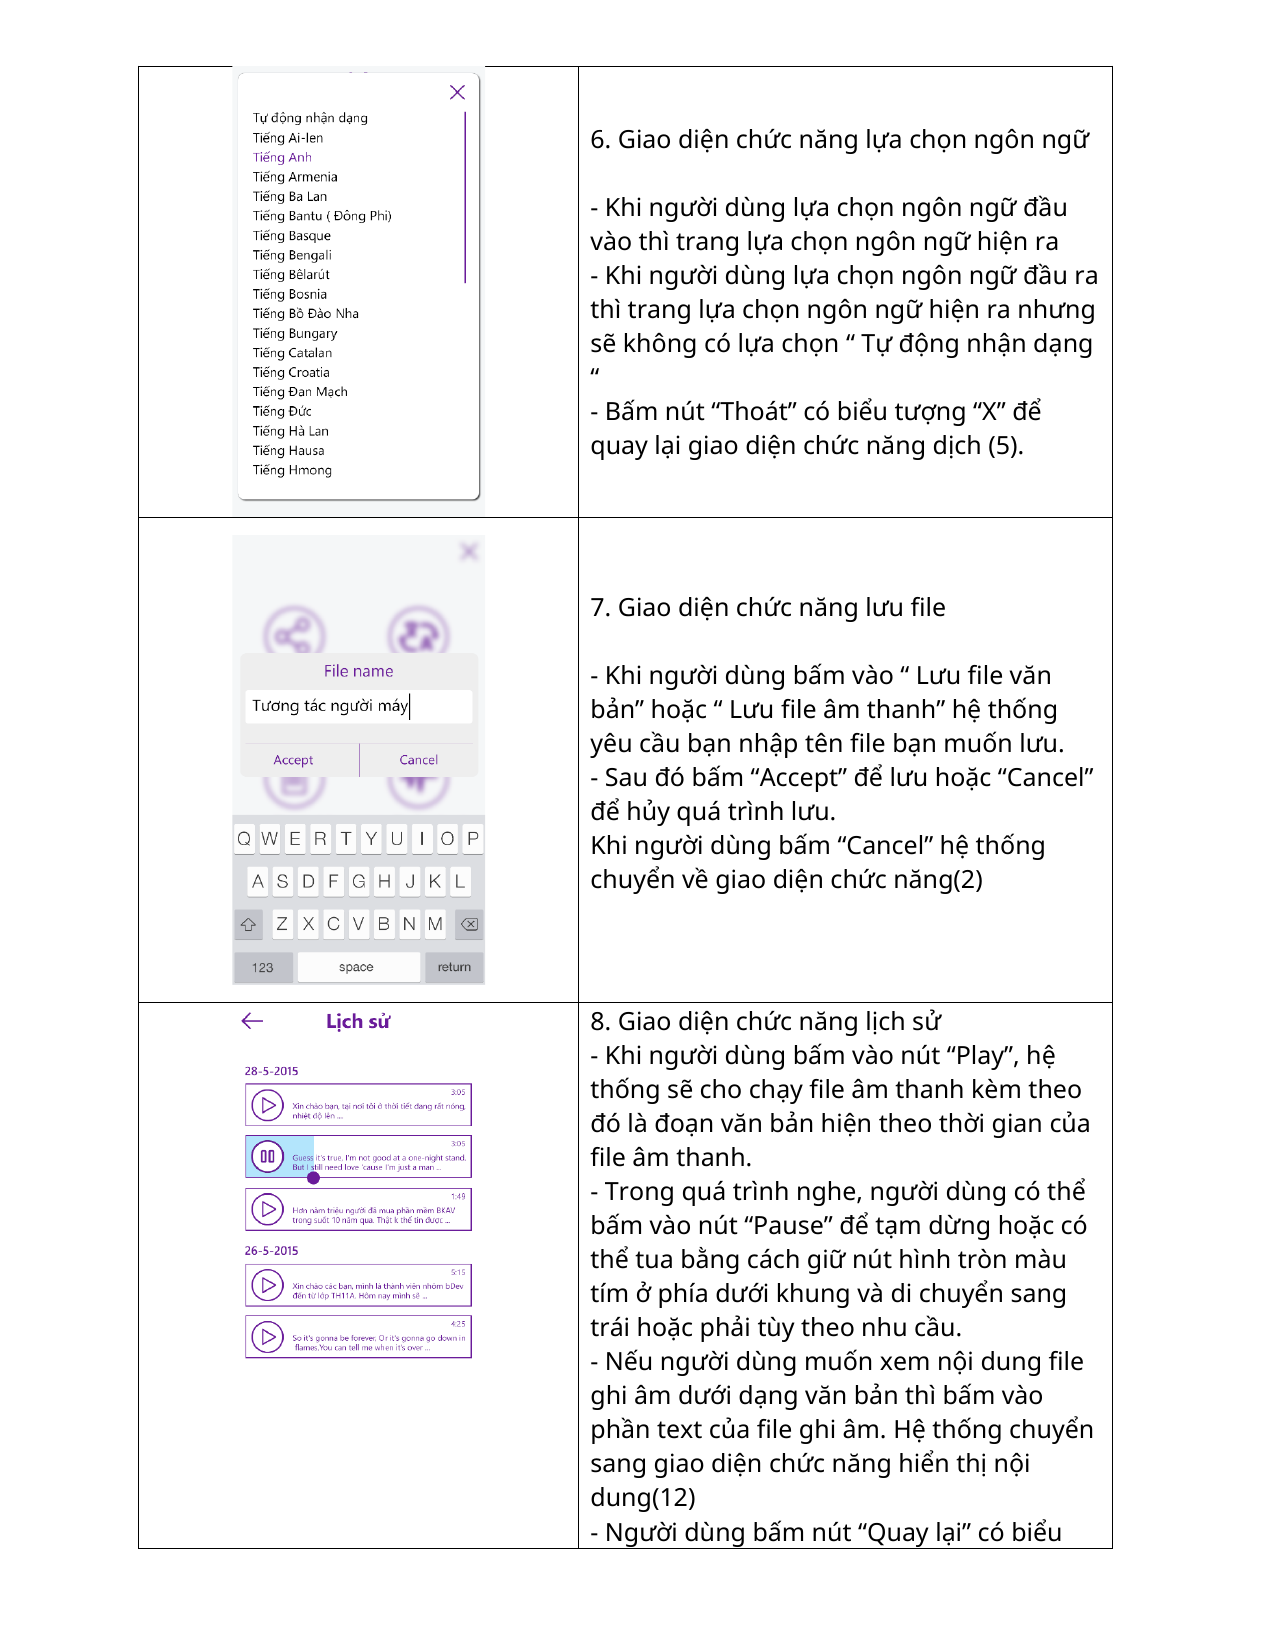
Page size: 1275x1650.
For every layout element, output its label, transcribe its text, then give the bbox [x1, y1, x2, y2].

table_cell [139, 1003, 578, 1548]
picture [232, 1003, 486, 1454]
table_cell 6. Giao diện chức năng lựa chọn ngôn ngữ - Khi người dùng lựa chọn ngôn ngữ đầu vào thì trang lựa chọn ngôn ngữ hiện ra - Khi người dùng lựa chọn ngôn ngữ đầu ra thì trang lựa chọn ngôn ngữ hiện ra nhưng sẽ không có lựa chọn “ Tự động nhận dạng “ - Bấm nút “Thoát” có biểu tượng “X” để quay lại giao diện chức năng dịch (5). [579, 67, 1112, 517]
table_cell [486, 67, 578, 517]
table_cell 7. Giao diện chức năng lưu file - Khi người dùng bấm vào “ Lưu file văn bản” hoặc “ Lưu file âm thanh” hệ thống yêu cầu bạn nhập tên file bạn muốn lưu. - Sau đó bấm “Accept” để lưu hoặc “Cancel” để hủy quá trình lưu. Khi người dùng bấm “Cancel” hệ thống chuyển về giao diện chức năng(2) [579, 518, 1112, 1002]
table_cell [139, 518, 578, 1002]
table_cell [139, 67, 232, 517]
picture [232, 535, 486, 985]
picture [232, 66, 486, 517]
